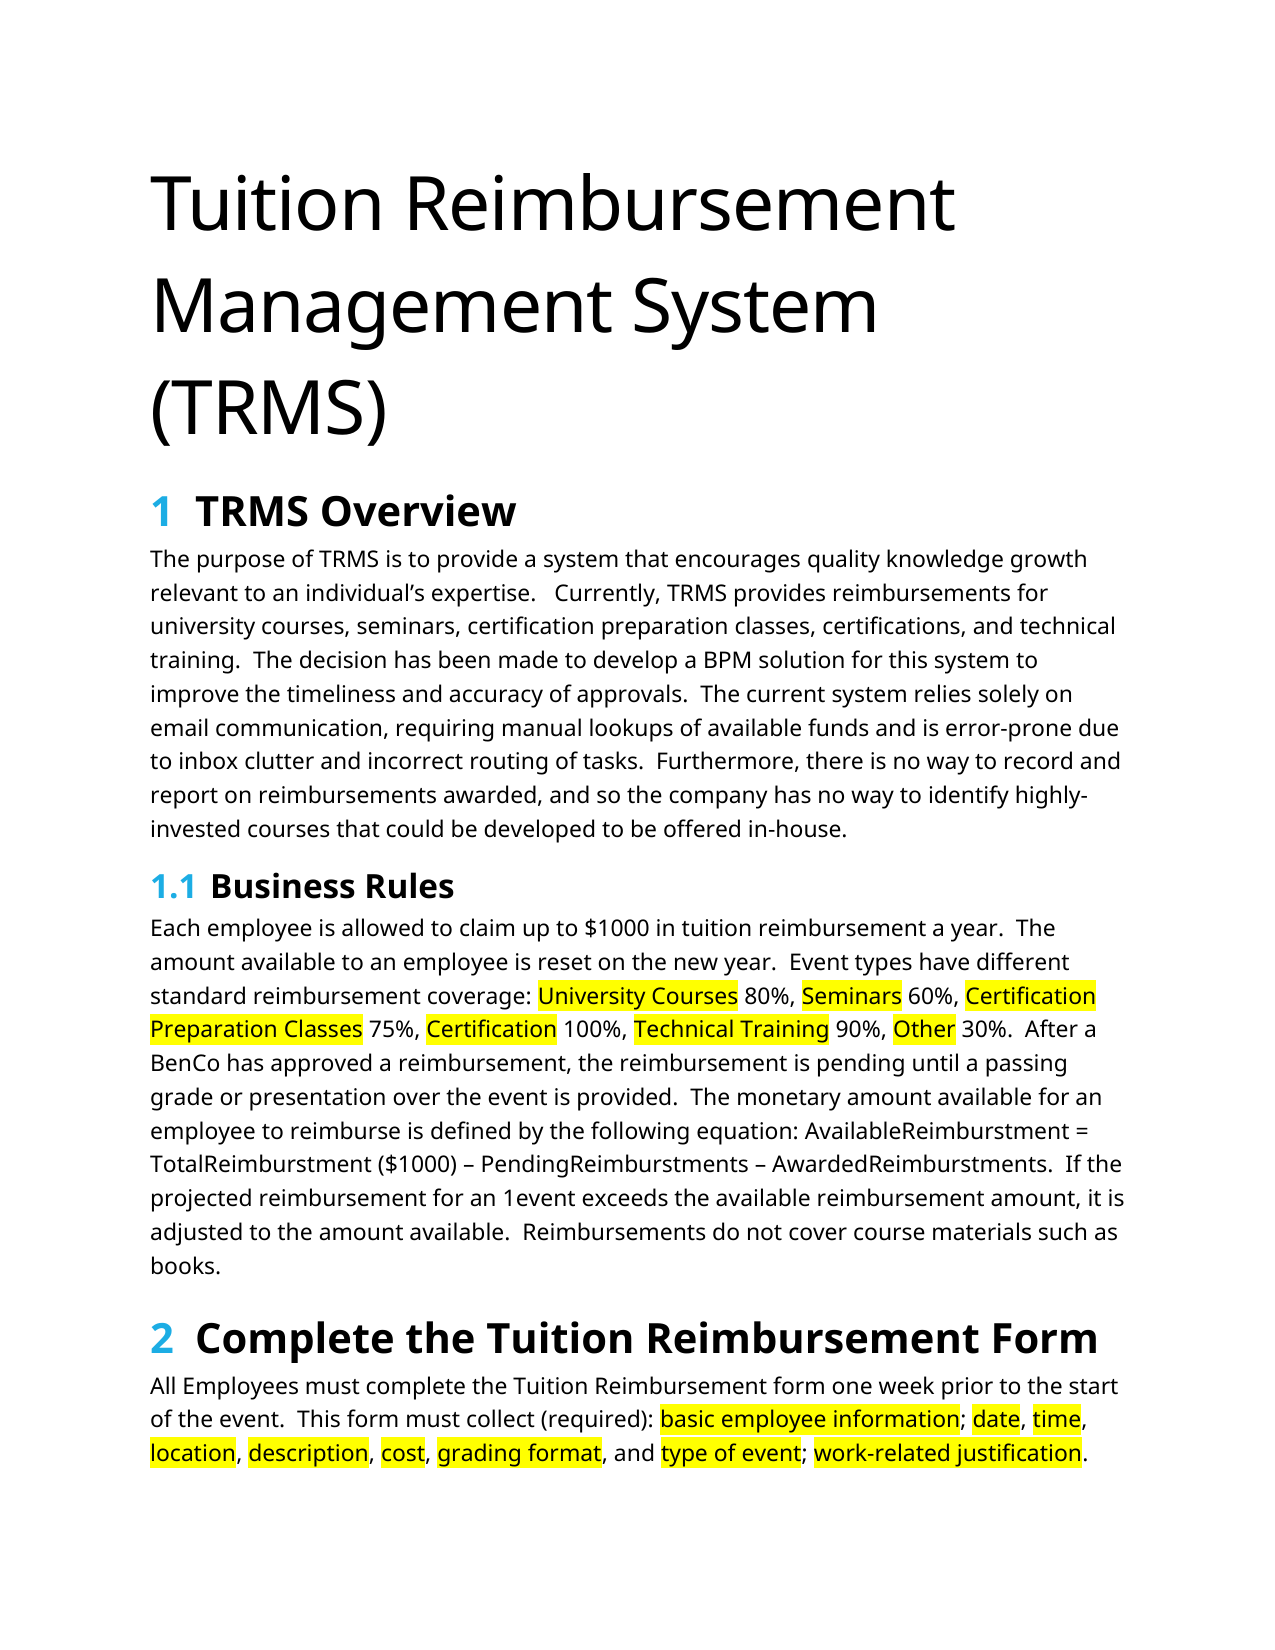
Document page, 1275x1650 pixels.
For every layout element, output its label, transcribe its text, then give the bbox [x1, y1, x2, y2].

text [150, 1370, 1125, 1468]
subtitle Complete the Tuition Reimbursement Form [150, 1308, 1125, 1365]
text Each employee is allowed to claim up to $1000 in tuition reimbursement a year. The amount available to an employee is reset on the new year. Event types have different standard reimbursement coverage: University Courses 80%, Seminars 60%, Certification Preparation Classes 75%, Certification 100%, Technical Training 90%, Other 30%. After a BenCo has approved a reimbursement, the reimbursement is pending until a passing grade or presentation over the event is provided. The monetary amount available for an employee to reimburse is defined by the following equation: AvailableReimburstment = TotalReimburstment ($1000) – PendingReimburstments – AwardedReimburstments. If the projected reimbursement for an 1event exceeds the available reimbursement amount, it is adjusted to the amount available. Reimbursements do not cover course materials such as books. [150, 912, 1125, 1281]
subtitle Business Rules [150, 863, 1125, 909]
subtitle TRMS Overview [150, 482, 1125, 538]
title Tuition Reimbursement Management System (TRMS) [150, 150, 1125, 457]
text The purpose of TRMS is to provide a system that encourages quality knowledge growth relevant to an individual’s expertise. Currently, TRMS provides reimbursements for university courses, seminars, certification preparation classes, certifications, and technical training. The decision has been made to develop a BPM solution for this system to improve the timeliness and accuracy of approvals. The current system relies solely on email communication, requiring manual lookups of available funds and is error-prone due to inbox clutter and incorrect routing of tasks. Furthermore, there is no way to record and report on reimbursements awarded, and so the company has no way to identify highly-invested courses that could be developed to be offered in-house. [150, 543, 1125, 844]
